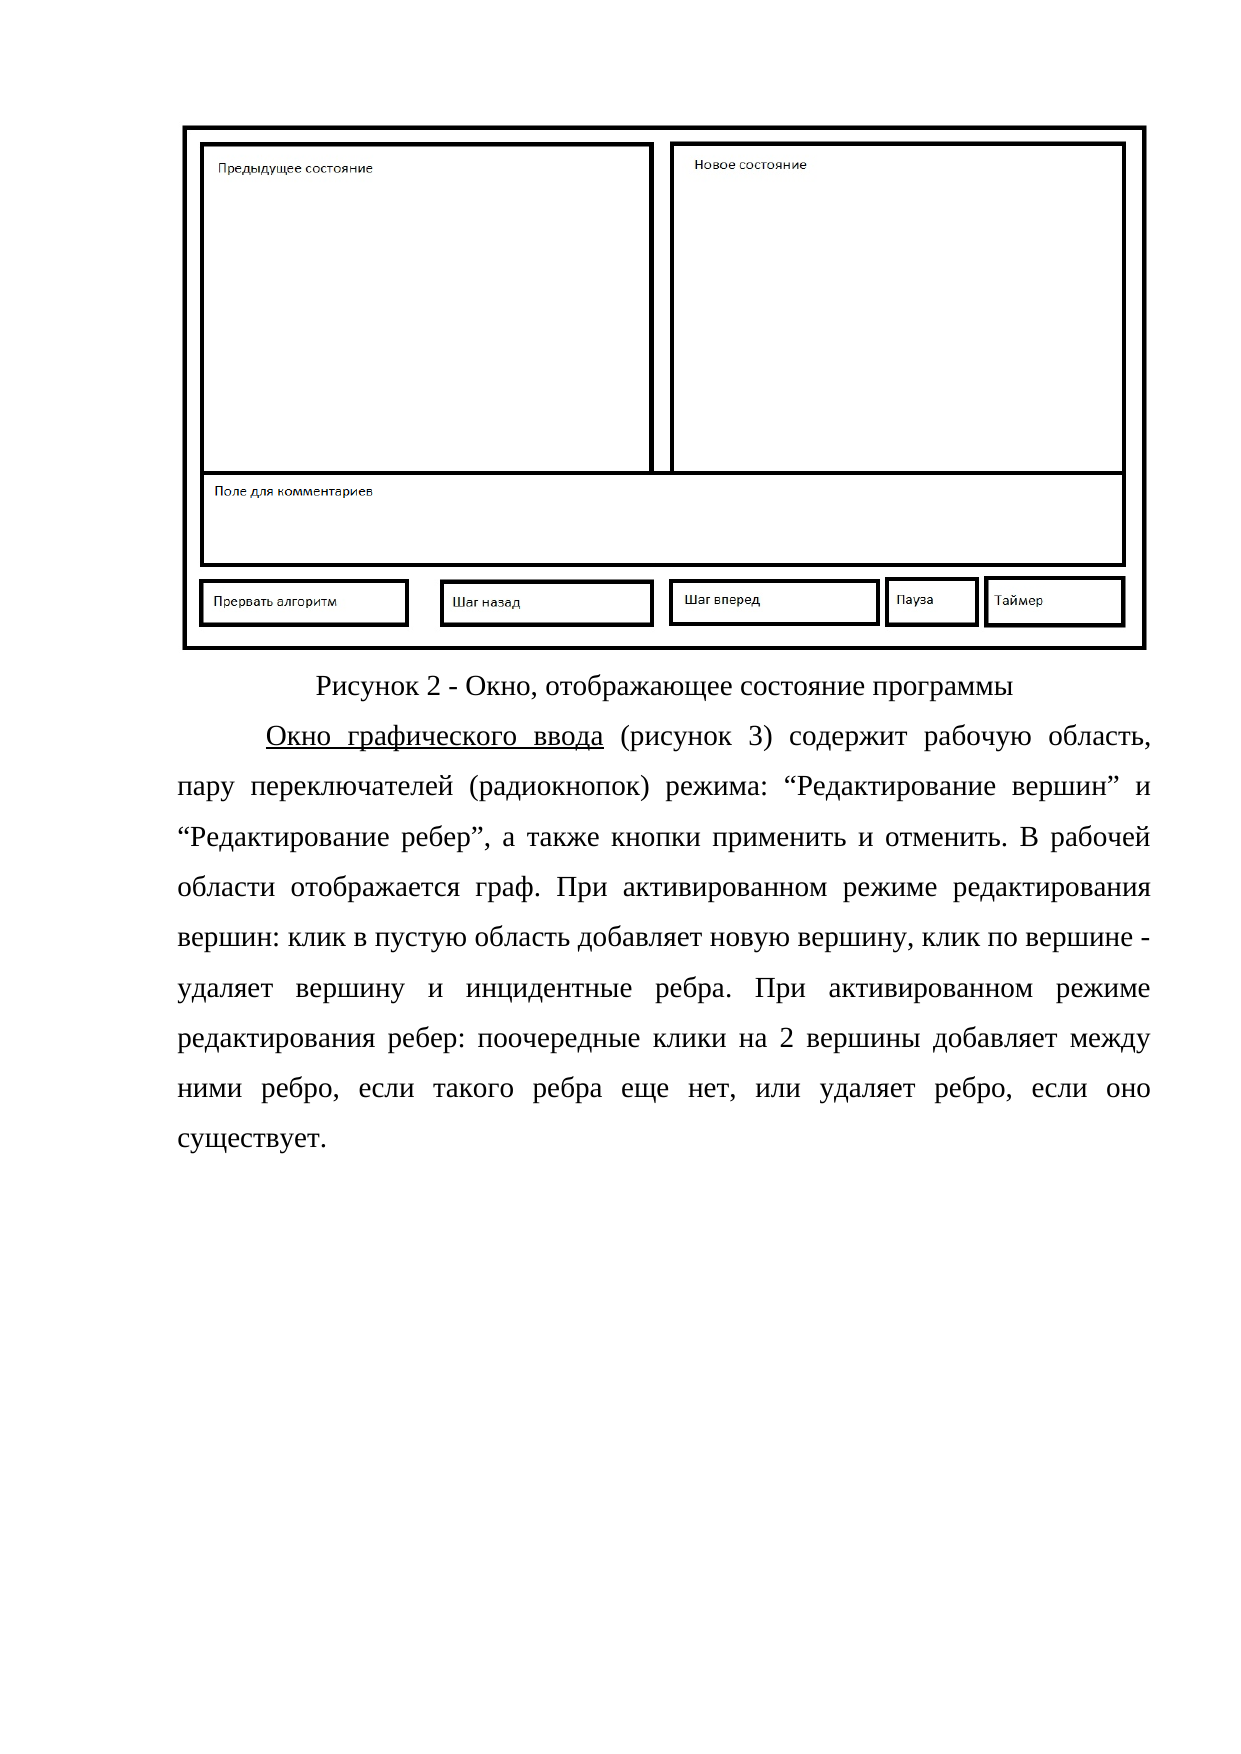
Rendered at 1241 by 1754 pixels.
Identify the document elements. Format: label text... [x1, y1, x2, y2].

picture [177, 120, 1152, 654]
text Рисунок 2 - Окно, отображающее состояние программы [177, 668, 1152, 701]
text Окно графического ввода (рисунок 3) содержит рабочую область, пару переключателей (радиокнопок) режима: “Редактирование вершин” и “Редактирование ребер”, а также кнопки применить и отменить. В рабочей области отображается граф. При активированном режиме редактирования вершин: клик в пустую область добавляет новую вершину, клик по вершине - удаляет вершину и инцидентные ребра. При активированном режиме редактирования ребер: поочередные клики на 2 вершины добавляет между ними ребро, если такого ребра еще нет, или удаляет ребро, если оно существует. [177, 718, 1152, 1154]
